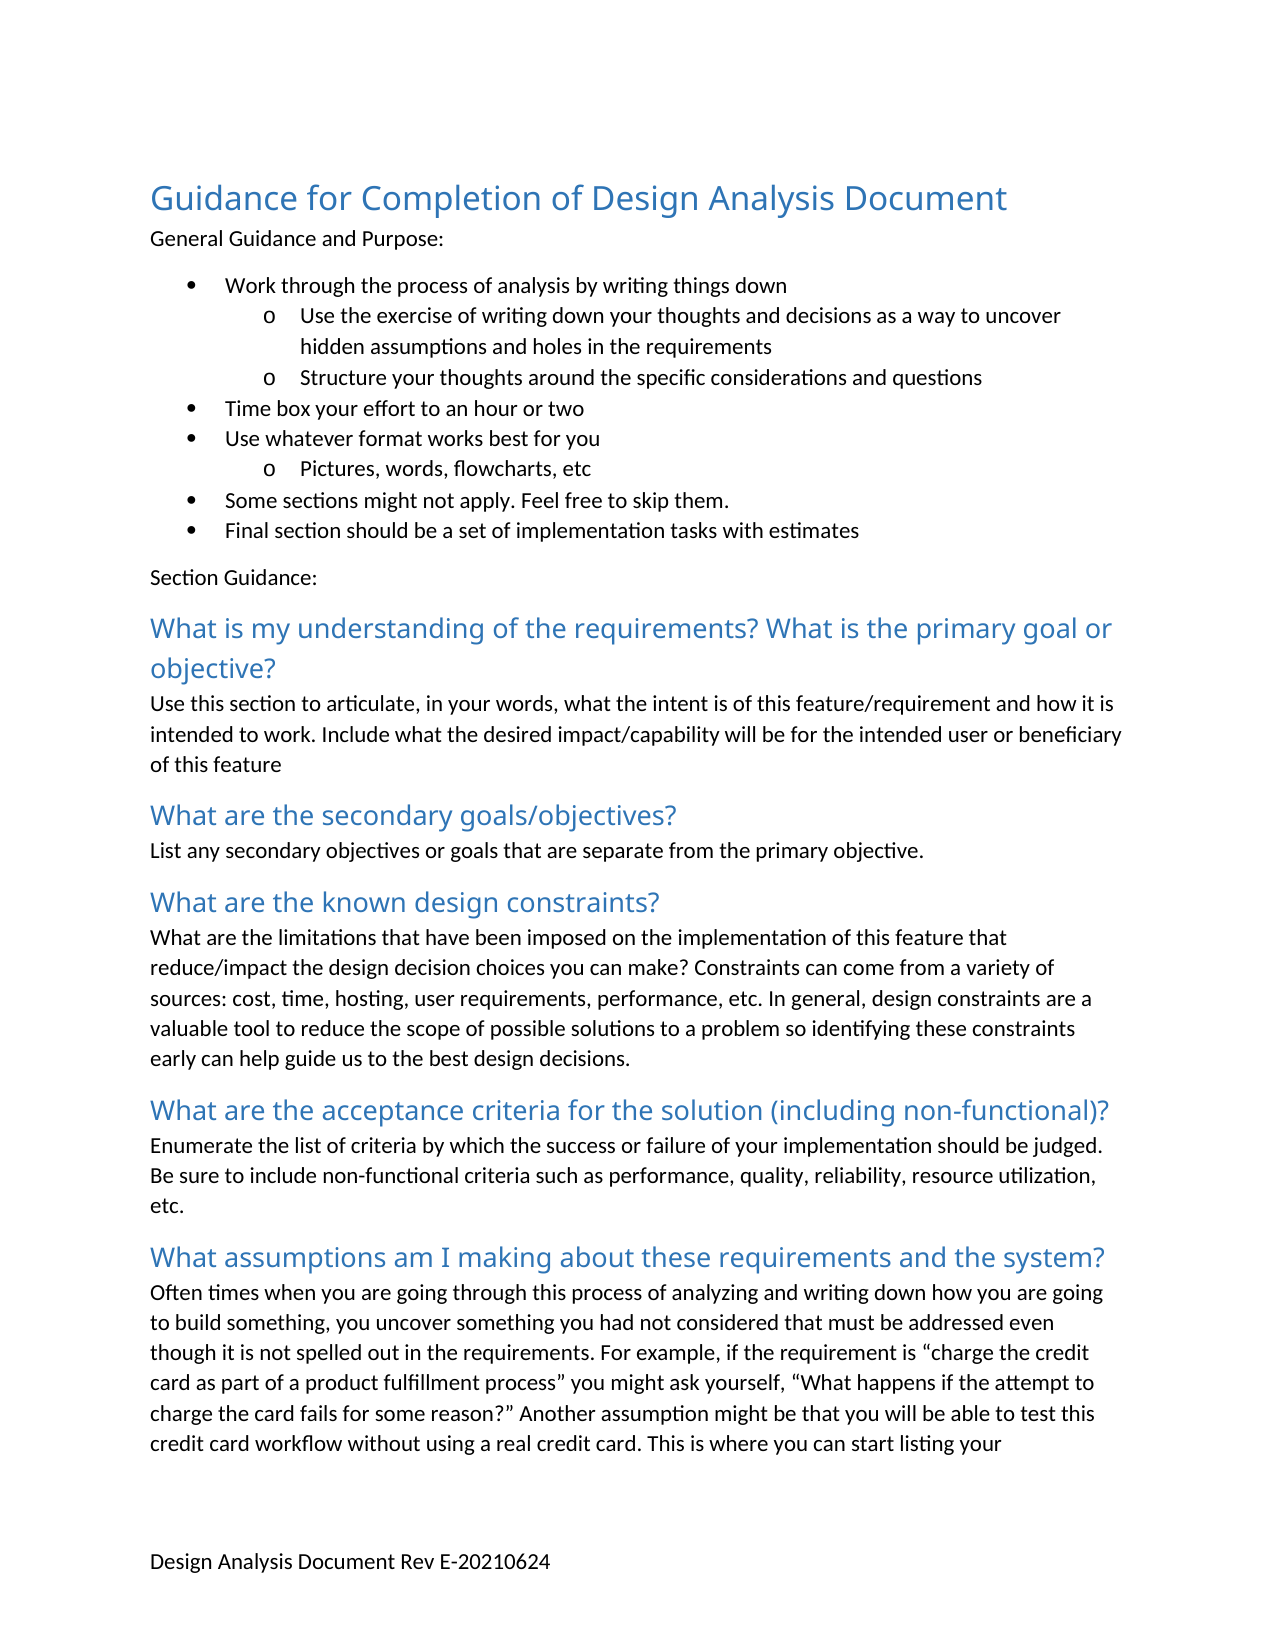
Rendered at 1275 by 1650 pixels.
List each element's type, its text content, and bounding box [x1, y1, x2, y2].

subtitle What assumptions am I making about these requirements and the system? [150, 1238, 1125, 1275]
list Structure your thoughts around the specific considerations and questions [262, 363, 1125, 392]
text What are the limitations that have been imposed on the implementation of this feature that reduce/impact the design decision choices you can make? Constraints can come from a variety of sources: cost, time, hosting, user requirements, performance, etc. In general, design constraints are a valuable tool to reduce the scope of possible solutions to a problem so identifying these constraints early can help guide us to the best design decisions. [150, 923, 1125, 1072]
subtitle What are the known design constraints? [150, 883, 1125, 920]
subtitle What is my understanding of the requirements? What is the primary goal or objective? [150, 610, 1125, 687]
list Use the exercise of writing down your thoughts and decisions as a way to uncover hidden assumptions and holes in the requirements [262, 301, 1125, 360]
text List any secondary objectives or goals that are separate from the primary objective. [150, 837, 1125, 864]
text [150, 1278, 1125, 1457]
subtitle What are the secondary goals/objectives? [150, 797, 1125, 834]
list Time box your effort to an hour or two [187, 394, 1125, 422]
text Enumerate the list of criteria by which the success or failure of your implementation should be judged. Be sure to include non-functional criteria such as performance, quality, reliability, resource utilization, etc. [150, 1131, 1125, 1219]
list Pictures, words, flowcharts, etc [262, 454, 1125, 484]
list Work through the process of analysis by writing things down [187, 271, 1125, 299]
text Section Guidance: [150, 563, 1125, 591]
subtitle What are the acceptance criteria for the solution (including non-functional)? [150, 1091, 1125, 1128]
list Some sections might not apply. Feel free to skip them. [187, 486, 1125, 514]
list Final section should be a set of implementation tasks with estimates [187, 516, 1125, 544]
text Use this section to articulate, in your words, what the intent is of this feature/requirement and how it is intended to work. Include what the desired impact/capability will be for the intended user or beneficiary of this feature [150, 689, 1125, 778]
subtitle Guidance for Completion of Design Analysis Document [150, 175, 1125, 220]
text General Guidance and Purpose: [150, 224, 1125, 252]
list Use whatever format works best for you [187, 424, 1125, 452]
